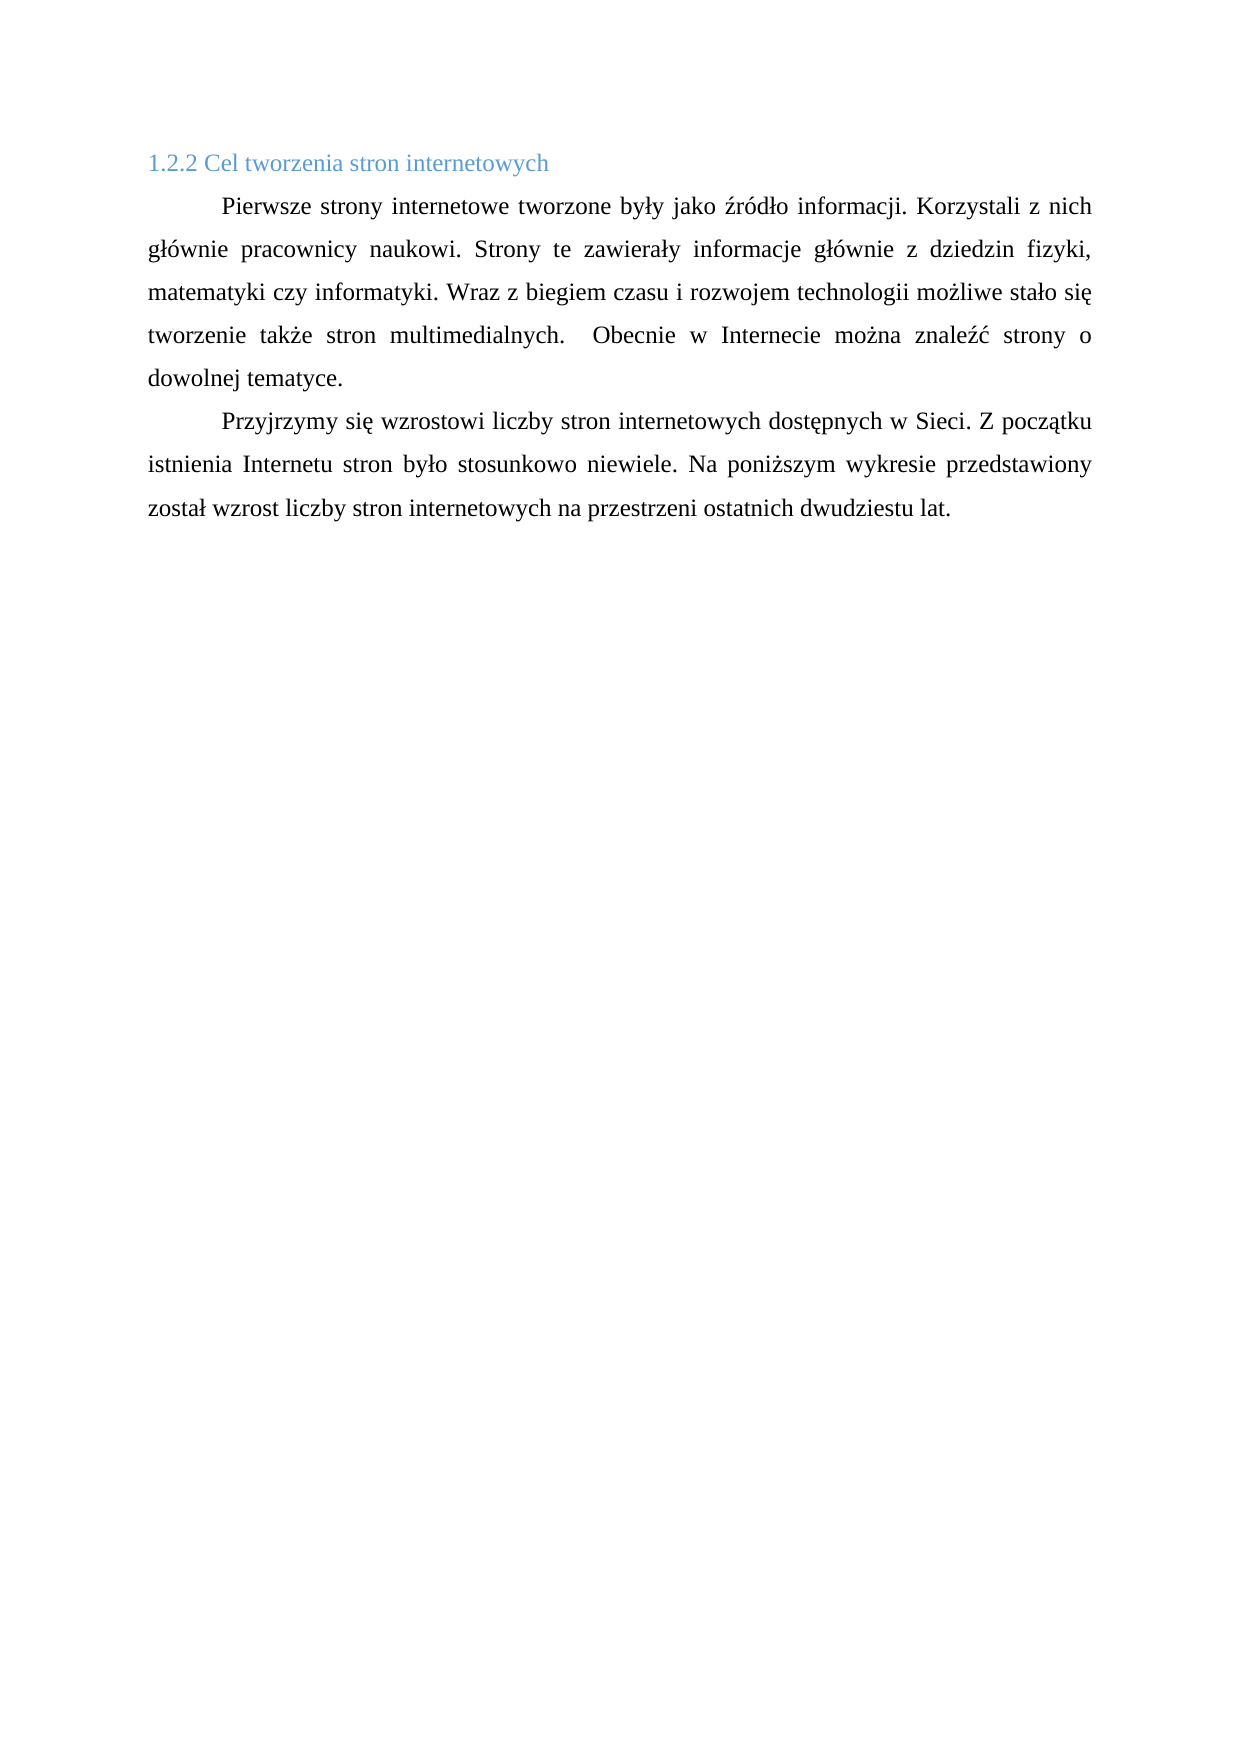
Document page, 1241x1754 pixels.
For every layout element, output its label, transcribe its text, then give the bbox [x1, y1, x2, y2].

text Pierwsze strony internetowe tworzone były jako źródło informacji. Korzystali z nich głównie pracownicy naukowi. Strony te zawierały informacje głównie z dziedzin fizyki, matematyki czy informatyki. Wraz z biegiem czasu i rozwojem technologii możliwe stało się tworzenie także stron multimedialnych. Obecnie w Internecie można znaleźć strony o dowolnej tematyce. [148, 191, 1093, 392]
text Przyjrzymy się wzrostowi liczby stron internetowych dostępnych w Sieci. Z początku istnienia Internetu stron było stosunkowo niewiele. Na poniższym wykresie przedstawiony został wzrost liczby stron internetowych na przestrzeni ostatnich dwudziestu lat. [148, 406, 1093, 521]
subtitle 1.2.2 Cel tworzenia stron internetowych [148, 148, 1093, 176]
